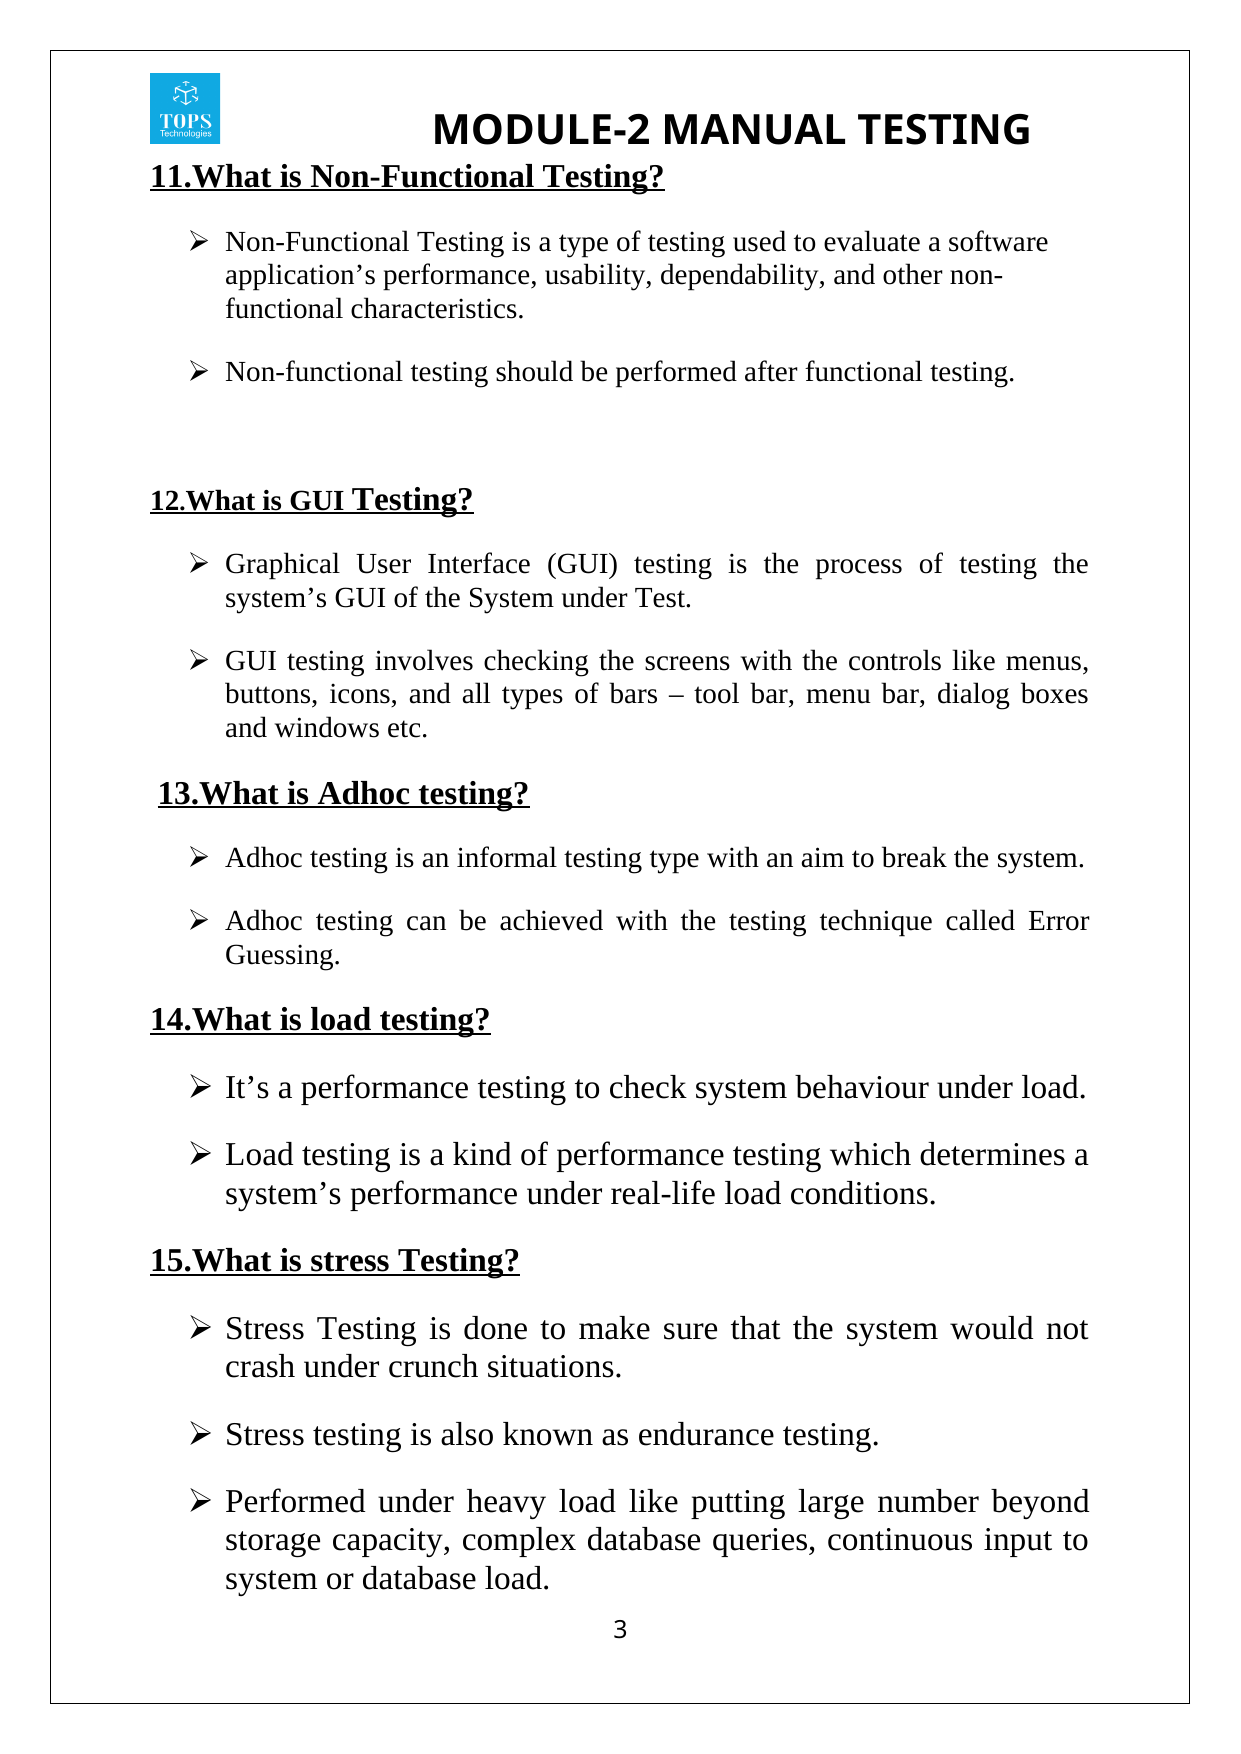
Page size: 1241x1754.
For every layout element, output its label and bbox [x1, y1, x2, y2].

picture [202, 116, 211, 127]
